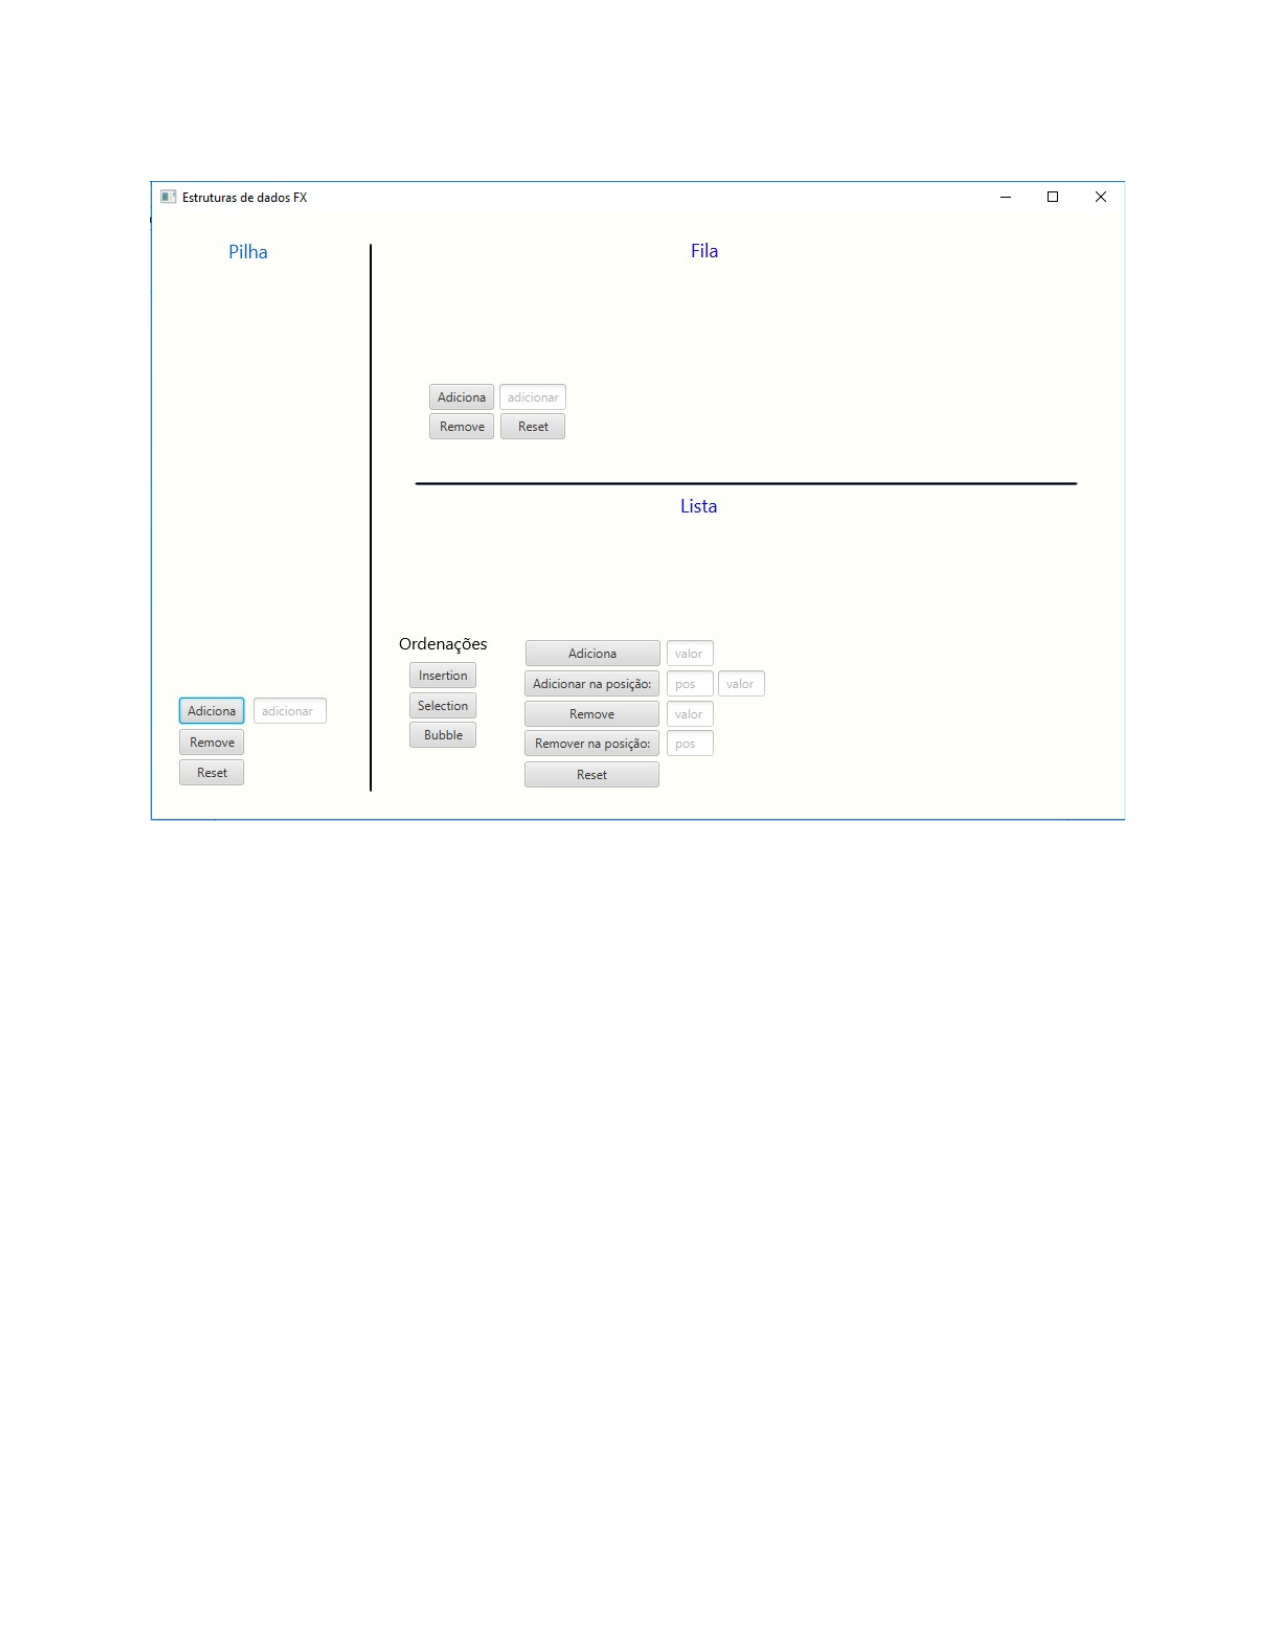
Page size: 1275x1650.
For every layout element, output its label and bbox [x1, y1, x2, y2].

picture [150, 181, 1125, 821]
